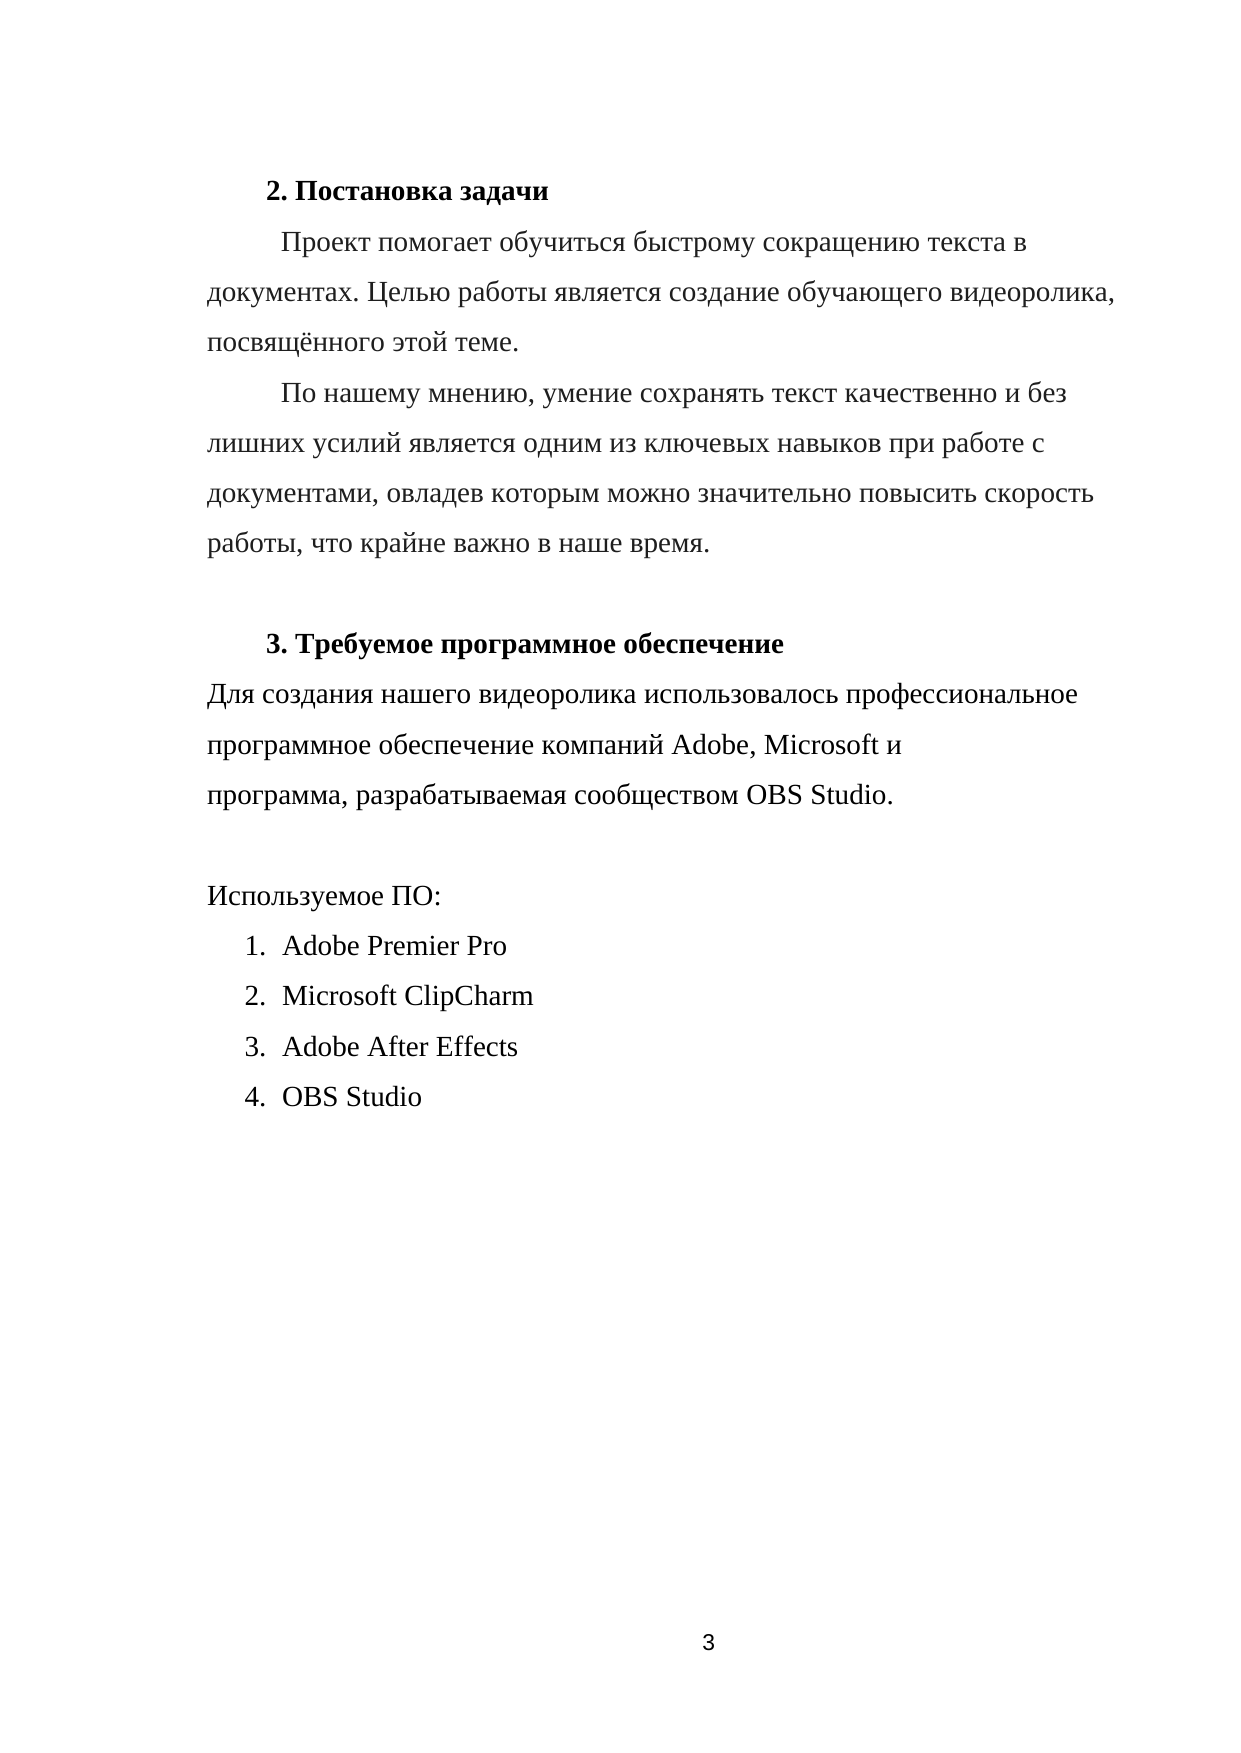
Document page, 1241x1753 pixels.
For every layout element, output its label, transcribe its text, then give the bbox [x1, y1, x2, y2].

text 3. Требуемое программное обеспечение [266, 626, 1152, 660]
list Microsoft ClipCharm [244, 978, 1152, 1012]
text Используемое ПО: [207, 878, 1152, 911]
text Проект помогает обучиться быстрому сокращению текста в документах. Целью работы является создание обучающего видеоролика, посвящённого этой теме. [207, 224, 1152, 358]
text Для создания нашего видеоролика использовалось профессиональное программное обеспечение компаний Adobe, Microsoft и [207, 677, 1152, 760]
text По нашему мнению, умение сохранять текст качественно и без лишних усилий является одним из ключевых навыков при работе с документами, овладев которым можно значительно повысить скорость работы, что крайне важно в наше время. [207, 375, 1152, 559]
text 2. Постановка задачи [266, 173, 1152, 207]
list Adobe After Effects [244, 1029, 1152, 1062]
list Adobe Premier Pro [244, 928, 1152, 962]
list OBS Studio [244, 1079, 1152, 1113]
text программа, разрабатываемая сообществом OBS Studio. [207, 777, 1152, 811]
